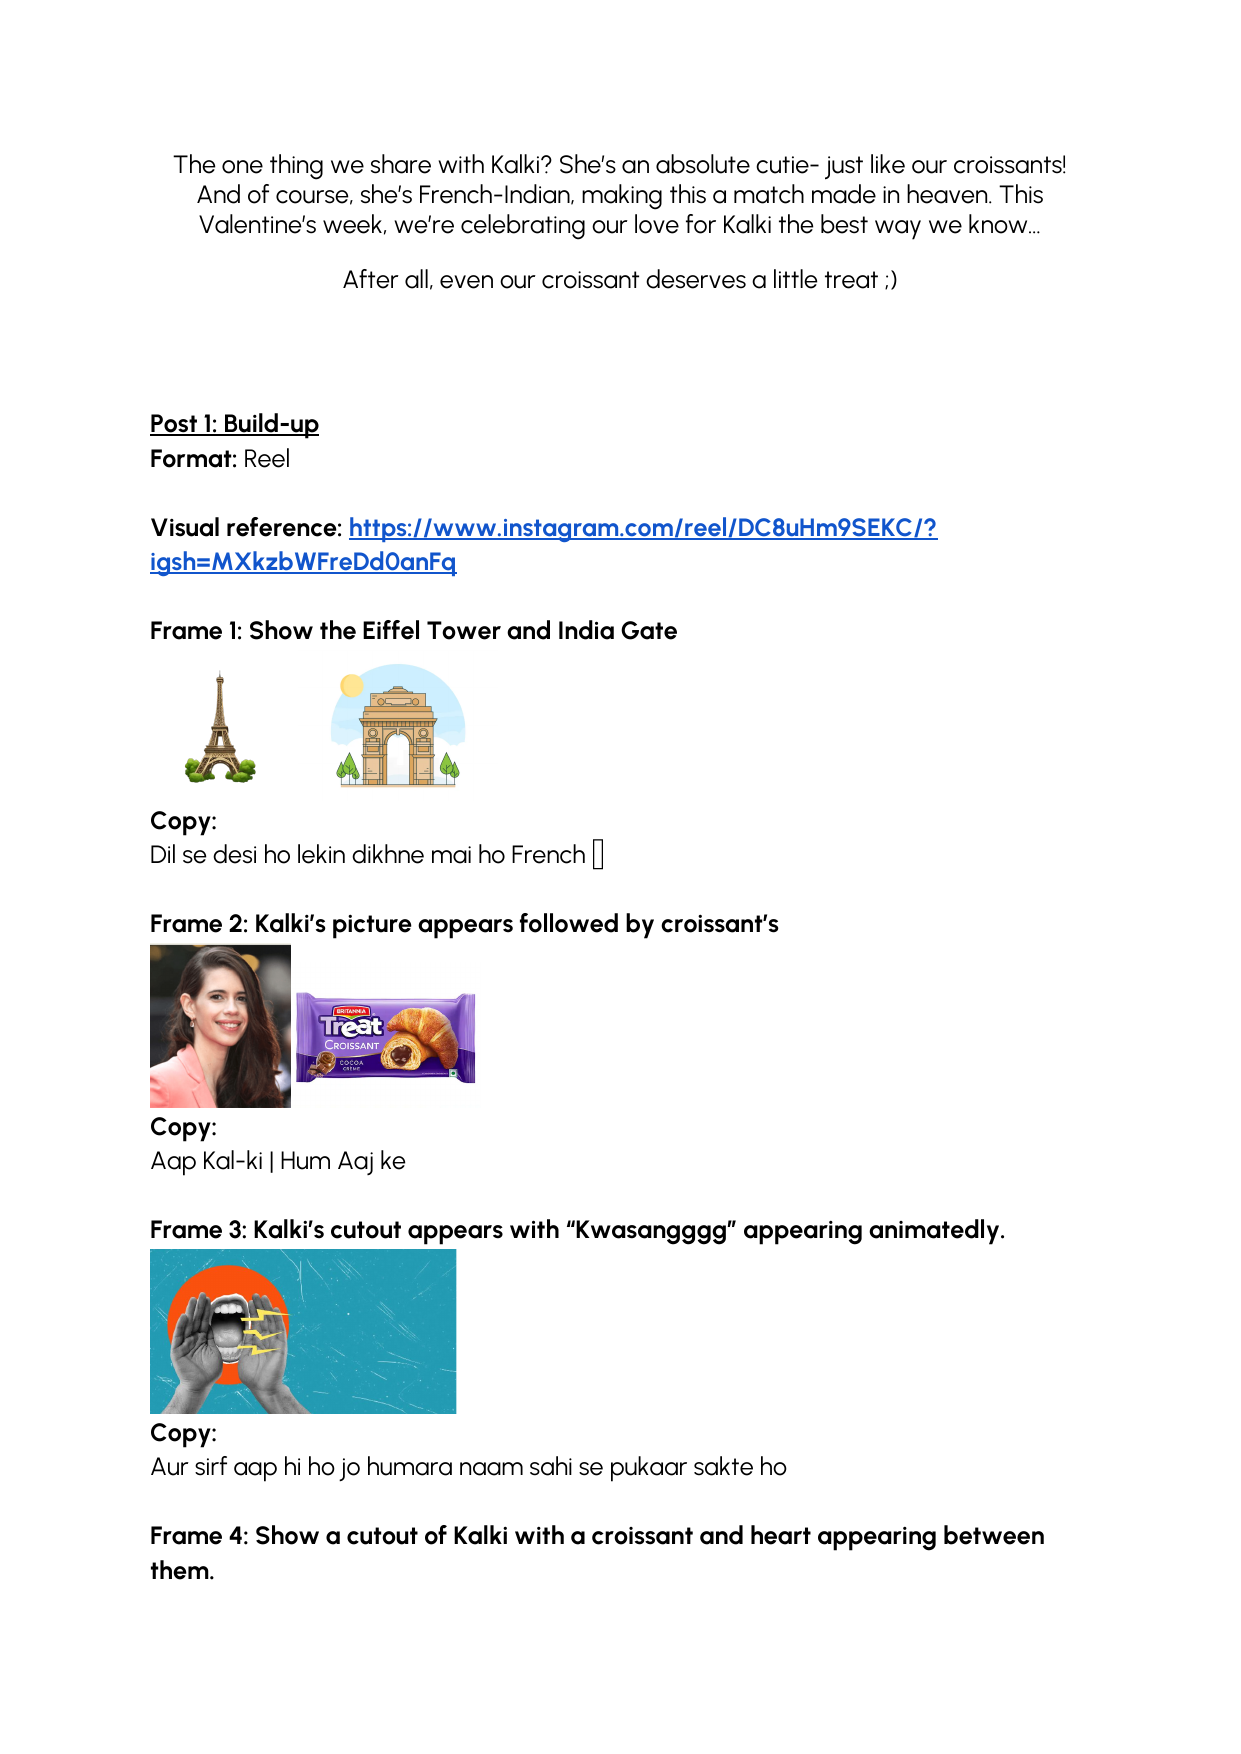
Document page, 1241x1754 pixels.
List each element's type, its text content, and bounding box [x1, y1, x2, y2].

text Copy: [150, 1417, 1090, 1447]
text Post 1: Build-up [150, 409, 1090, 439]
text Visual reference: https://www.instagram.com/reel/DC8uHm9SEKC/?igsh=MXkzbWFreDd0anFq [150, 512, 1090, 577]
text The one thing we share with Kalki? She’s an absolute cutie- just like our croissants! And of course, she’s French-Indian, making this a match made in heaven. This Valentine’s week, we’re celebrating our love for Kalki the best way we know… [150, 150, 1090, 240]
text Aur sirf aap hi ho jo humara naam sahi se pukaar sakte ho [150, 1452, 1090, 1482]
text Dil se desi ho lekin dikhne mai ho French 🤗 [150, 840, 1090, 870]
text Aap Kal-ki | Hum Aaj ke [150, 1146, 1090, 1176]
text Format: Reel [150, 443, 1090, 473]
text Copy: [150, 806, 1090, 836]
text Frame 4: Show a cutout of Kalki with a croissant and heart appearing between them. [150, 1521, 1090, 1585]
picture [150, 659, 292, 801]
picture [150, 943, 481, 1108]
text After all, even our croissant deserves a little treat ;) [150, 265, 1090, 295]
picture [297, 650, 499, 801]
text Frame 3: Kalki’s cutout appears with “Kwasangggg” appearing animatedly. [150, 1215, 1090, 1245]
text Frame 2: Kalki’s picture appears followed by croissant’s [150, 909, 1090, 939]
text Frame 1: Show the Eiffel Tower and India Gate [150, 616, 1090, 646]
picture [150, 1249, 457, 1414]
text Copy: [150, 1112, 1090, 1142]
